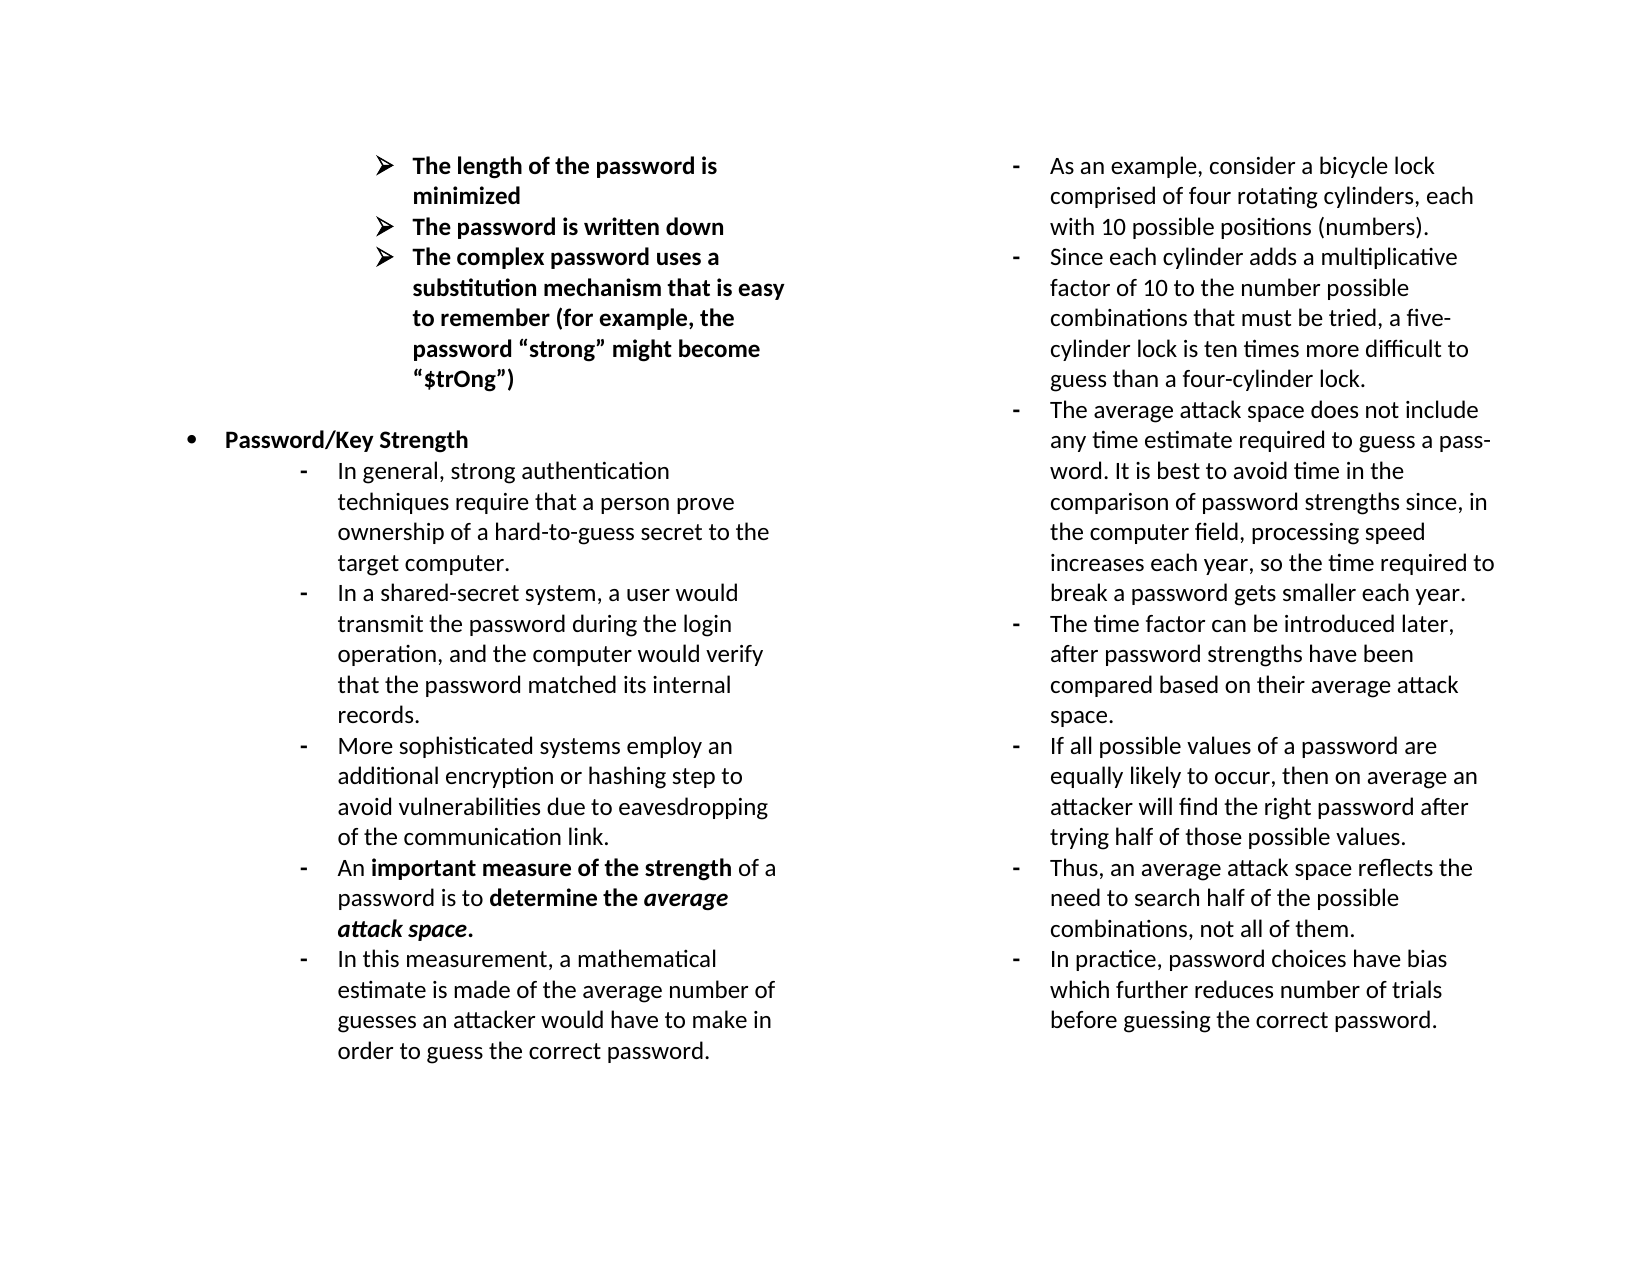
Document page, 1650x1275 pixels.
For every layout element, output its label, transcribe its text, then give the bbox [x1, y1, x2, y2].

list Password/Key Strength [187, 425, 787, 455]
list The time factor can be introduced later, after password strengths have been compared based on their average attack space. [1012, 608, 1500, 730]
list As an example, consider a bicycle lock comprised of four rotating cylinders, each with 10 possible positions (numbers). [1012, 150, 1500, 242]
list In a shared-secret system, a user would transmit the password during the login operation, and the computer would verify that the password matched its internal records. [300, 577, 787, 730]
list More sophisticated systems employ an additional encryption or hashing step to avoid vulnerabilities due to eavesdropping of the communication link. [300, 730, 787, 852]
list The password is written down [375, 211, 787, 242]
list In practice, password choices have bias which further reduces number of trials before guessing the correct password. [1012, 943, 1500, 1035]
list Since each cylinder adds a multiplicative factor of 10 to the number possible combinations that must be tried, a five-cylinder lock is ten times more difficult to guess than a four-cylinder lock. [1012, 242, 1500, 394]
list In this measurement, a mathematical estimate is made of the average number of guesses an attacker would have to make in order to guess the correct password. [300, 943, 787, 1066]
list The complex password uses a substitution mechanism that is easy to remember (for example, the password “strong” might become “$trOng”) [375, 242, 787, 394]
list In general, strong authentication techniques require that a person prove ownership of a hard-to-guess secret to the target computer. [300, 455, 787, 577]
list An important measure of the strength of a password is to determine the average attack space. [300, 852, 787, 943]
list The average attack space does not include any time estimate required to guess a pass-word. It is best to avoid time in the comparison of password strengths since, in the computer field, processing speed increases each year, so the time required to break a password gets smaller each year. [1012, 394, 1500, 608]
list Thus, an average attack space reflects the need to search half of the possible combinations, not all of them. [1012, 852, 1500, 943]
list The length of the password is minimized [375, 150, 787, 211]
list If all possible values of a password are equally likely to occur, then on average an attacker will find the right password after trying half of those possible values. [1012, 730, 1500, 852]
